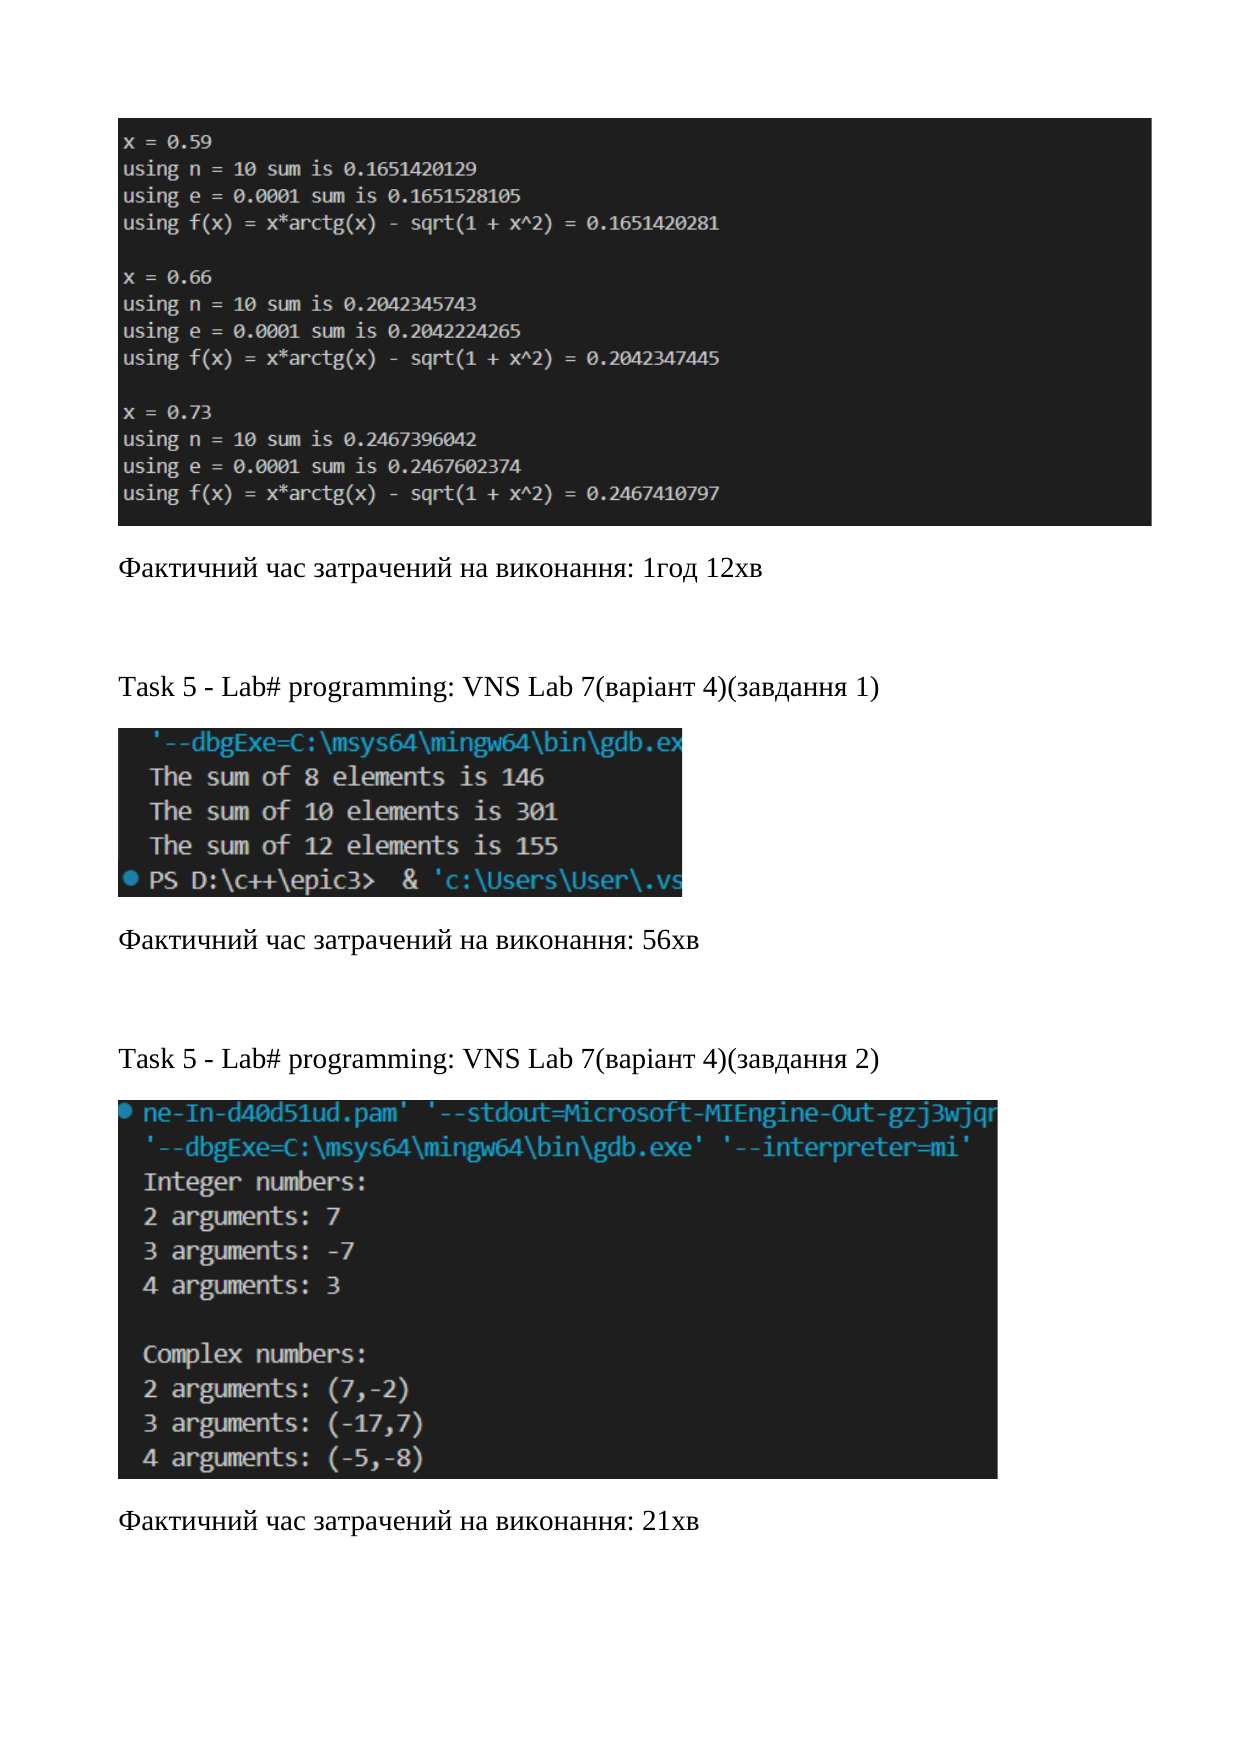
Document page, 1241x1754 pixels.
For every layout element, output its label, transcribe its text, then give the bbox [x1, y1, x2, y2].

picture [118, 728, 683, 897]
text Task 5 - Lab# programming: VNS Lab 7(варіант 4)(завдання 1) [118, 669, 1152, 702]
text Фактичний час затрачений на виконання: 21хв [118, 1503, 1152, 1537]
picture [118, 118, 1152, 526]
text Фактичний час затрачений на виконання: 1год 12хв [118, 550, 1152, 584]
text Task 5 - Lab# programming: VNS Lab 7(варіант 4)(завдання 2) [118, 1041, 1152, 1074]
picture [118, 1100, 998, 1479]
text Фактичний час затрачений на виконання: 56хв [118, 922, 1152, 956]
